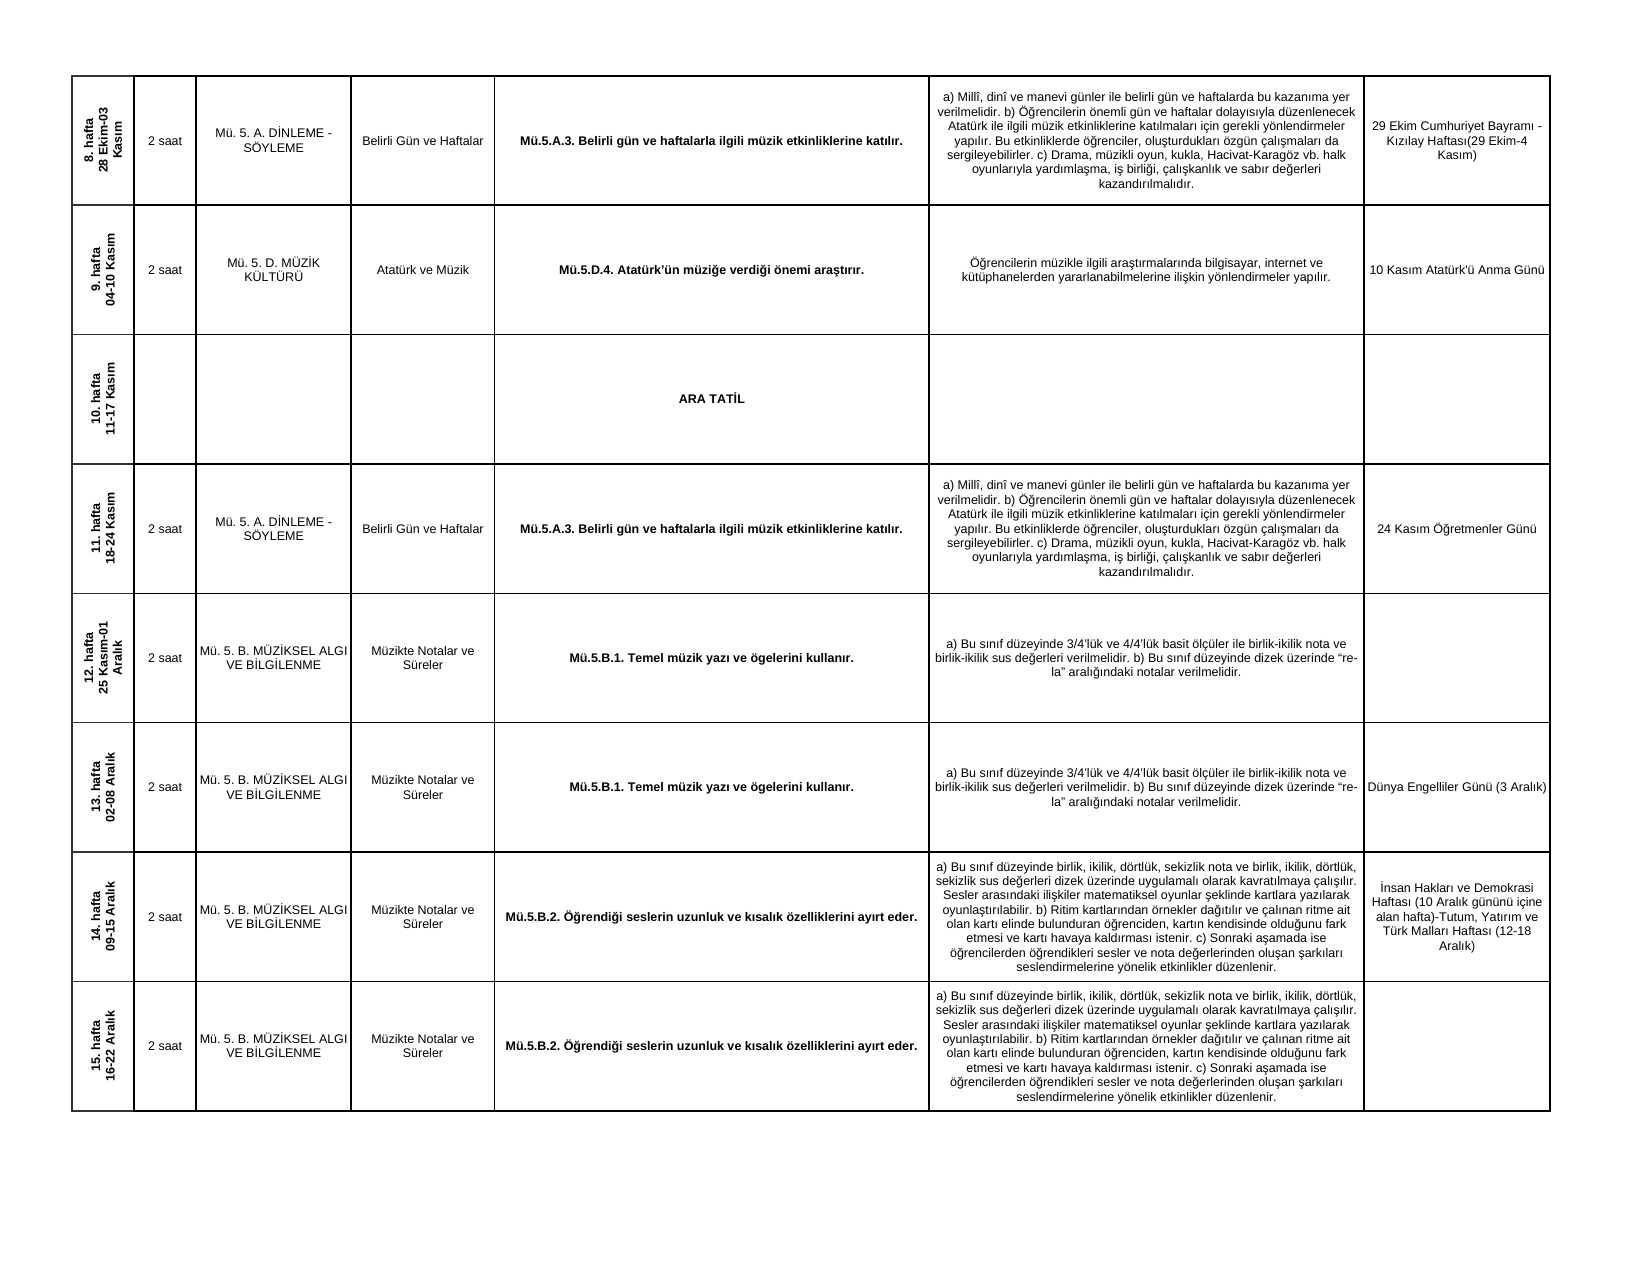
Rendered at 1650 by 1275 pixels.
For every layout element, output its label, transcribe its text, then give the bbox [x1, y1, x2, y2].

table_cell Müzikte Notalar ve Süreler [352, 723, 494, 851]
table_cell [1365, 982, 1549, 1110]
table_cell Müzikte Notalar ve Süreler [352, 853, 494, 981]
table_cell Müzikte Notalar ve Süreler [352, 982, 494, 1110]
table_cell a) Bu sınıf düzeyinde 3/4’lük ve 4/4’lük basit ölçüler ile birlik-ikilik nota ve birlik-ikilik sus değerleri verilmelidir. b) Bu sınıf düzeyinde dizek üzerinde “re-la” aralığındaki notalar verilmelidir. [930, 594, 1363, 722]
table_cell Dünya Engelliler Günü (3 Aralık) [1365, 723, 1549, 851]
table_cell a) Bu sınıf düzeyinde birlik, ikilik, dörtlük, sekizlik nota ve birlik, ikilik, dörtlük, sekizlik sus değerleri dizek üzerinde uygulamalı olarak kavratılmaya çalışılır. Sesler arasındaki ilişkiler matematiksel oyunlar şeklinde kartlara yazılarak oyunlaştırılabilir. b) Ritim kartlarından örnekler dağıtılır ve çalınan ritme ait olan kartı elinde bulunduran öğrenciden, kartın kendisinde olduğunu fark etmesi ve kartı havaya kaldırması istenir. c) Sonraki aşamada ise öğrencilerden öğrendikleri sesler ve nota değerlerinden oluşan şarkıları seslendirmelerine yönelik etkinlikler düzenlenir. [930, 853, 1363, 981]
table_cell Mü.5.B.1. Temel müzik yazı ve ögelerini kullanır. [495, 594, 928, 722]
table_cell Mü. 5. B. MÜZİKSEL ALGI VE BİLGİLENME [197, 982, 350, 1110]
table_cell a) Bu sınıf düzeyinde birlik, ikilik, dörtlük, sekizlik nota ve birlik, ikilik, dörtlük, sekizlik sus değerleri dizek üzerinde uygulamalı olarak kavratılmaya çalışılır. Sesler arasındaki ilişkiler matematiksel oyunlar şeklinde kartlara yazılarak oyunlaştırılabilir. b) Ritim kartlarından örnekler dağıtılır ve çalınan ritme ait olan kartı elinde bulunduran öğrenciden, kartın kendisinde olduğunu fark etmesi ve kartı havaya kaldırması istenir. c) Sonraki aşamada ise öğrencilerden öğrendikleri sesler ve nota değerlerinden oluşan şarkıları seslendirmelerine yönelik etkinlikler düzenlenir. [930, 982, 1363, 1110]
table_cell Mü. 5. B. MÜZİKSEL ALGI VE BİLGİLENME [197, 594, 350, 722]
table_cell 9. hafta 04-10 Kasım [73, 206, 133, 334]
table_cell 10. hafta 11-17 Kasım [73, 335, 133, 463]
table_cell Mü.5.D.4. Atatürk’ün müziğe verdiği önemi araştırır. [495, 206, 928, 334]
table_cell 10 Kasım Atatürk'ü Anma Günü [1365, 206, 1549, 334]
table_cell [352, 335, 494, 463]
table_cell Müzikte Notalar ve Süreler [352, 594, 494, 722]
table_cell Mü.5.B.1. Temel müzik yazı ve ögelerini kullanır. [495, 723, 928, 851]
table_cell Mü. 5. A. DİNLEME - SÖYLEME [197, 465, 350, 592]
table_cell [197, 335, 350, 463]
table_cell 2 saat [135, 465, 195, 592]
table_cell 2 saat [135, 723, 195, 851]
table_cell Belirli Gün ve Haftalar [352, 77, 494, 204]
table_cell [1365, 335, 1549, 463]
table_cell Mü.5.B.2. Öğrendiği seslerin uzunluk ve kısalık özelliklerini ayırt eder. [495, 853, 928, 981]
table_cell Belirli Gün ve Haftalar [352, 465, 494, 592]
table_cell 24 Kasım Öğretmenler Günü [1365, 465, 1549, 592]
table_cell Mü. 5. A. DİNLEME - SÖYLEME [197, 77, 350, 204]
table_cell 13. hafta 02-08 Aralık [73, 723, 133, 851]
table_cell Mü.5.B.2. Öğrendiği seslerin uzunluk ve kısalık özelliklerini ayırt eder. [495, 982, 928, 1110]
table_cell [930, 335, 1363, 463]
table_cell Öğrencilerin müzikle ilgili araştırmalarında bilgisayar, internet ve kütüphanelerden yararlanabilmelerine ilişkin yönlendirmeler yapılır. [930, 206, 1363, 334]
table_cell 14. hafta 09-15 Aralık [73, 853, 133, 981]
table_cell 2 saat [135, 77, 195, 204]
table_cell Atatürk ve Müzik [352, 206, 494, 334]
table_cell Mü. 5. B. MÜZİKSEL ALGI VE BİLGİLENME [197, 723, 350, 851]
table_cell 2 saat [135, 206, 195, 334]
table_cell 15. hafta 16-22 Aralık [73, 982, 133, 1110]
table_cell 2 saat [135, 594, 195, 722]
table_cell [1365, 594, 1549, 722]
table_cell a) Bu sınıf düzeyinde 3/4’lük ve 4/4’lük basit ölçüler ile birlik-ikilik nota ve birlik-ikilik sus değerleri verilmelidir. b) Bu sınıf düzeyinde dizek üzerinde “re-la” aralığındaki notalar verilmelidir. [930, 723, 1363, 851]
table_cell 2 saat [135, 853, 195, 981]
table_cell Mü.5.A.3. Belirli gün ve haftalarla ilgili müzik etkinliklerine katılır. [495, 465, 928, 592]
table_cell 8. hafta 28 Ekim-03 Kasım [73, 77, 133, 204]
table_cell 29 Ekim Cumhuriyet Bayramı - Kızılay Haftası(29 Ekim-4 Kasım) [1365, 77, 1549, 204]
table_cell [135, 335, 195, 463]
table_cell 11. hafta 18-24 Kasım [73, 465, 133, 592]
table_cell Mü. 5. D. MÜZİK KÜLTÜRÜ [197, 206, 350, 334]
table_cell İnsan Hakları ve Demokrasi Haftası (10 Aralık gününü içine alan hafta)-Tutum, Yatırım ve Türk Malları Haftası (12-18 Aralık) [1365, 853, 1549, 981]
table_cell Mü.5.A.3. Belirli gün ve haftalarla ilgili müzik etkinliklerine katılır. [495, 77, 928, 204]
table_cell ARA TATİL [495, 335, 928, 463]
table_cell 12. hafta 25 Kasım-01 Aralık [73, 594, 133, 722]
table_cell Mü. 5. B. MÜZİKSEL ALGI VE BİLGİLENME [197, 853, 350, 981]
table_cell 2 saat [135, 982, 195, 1110]
